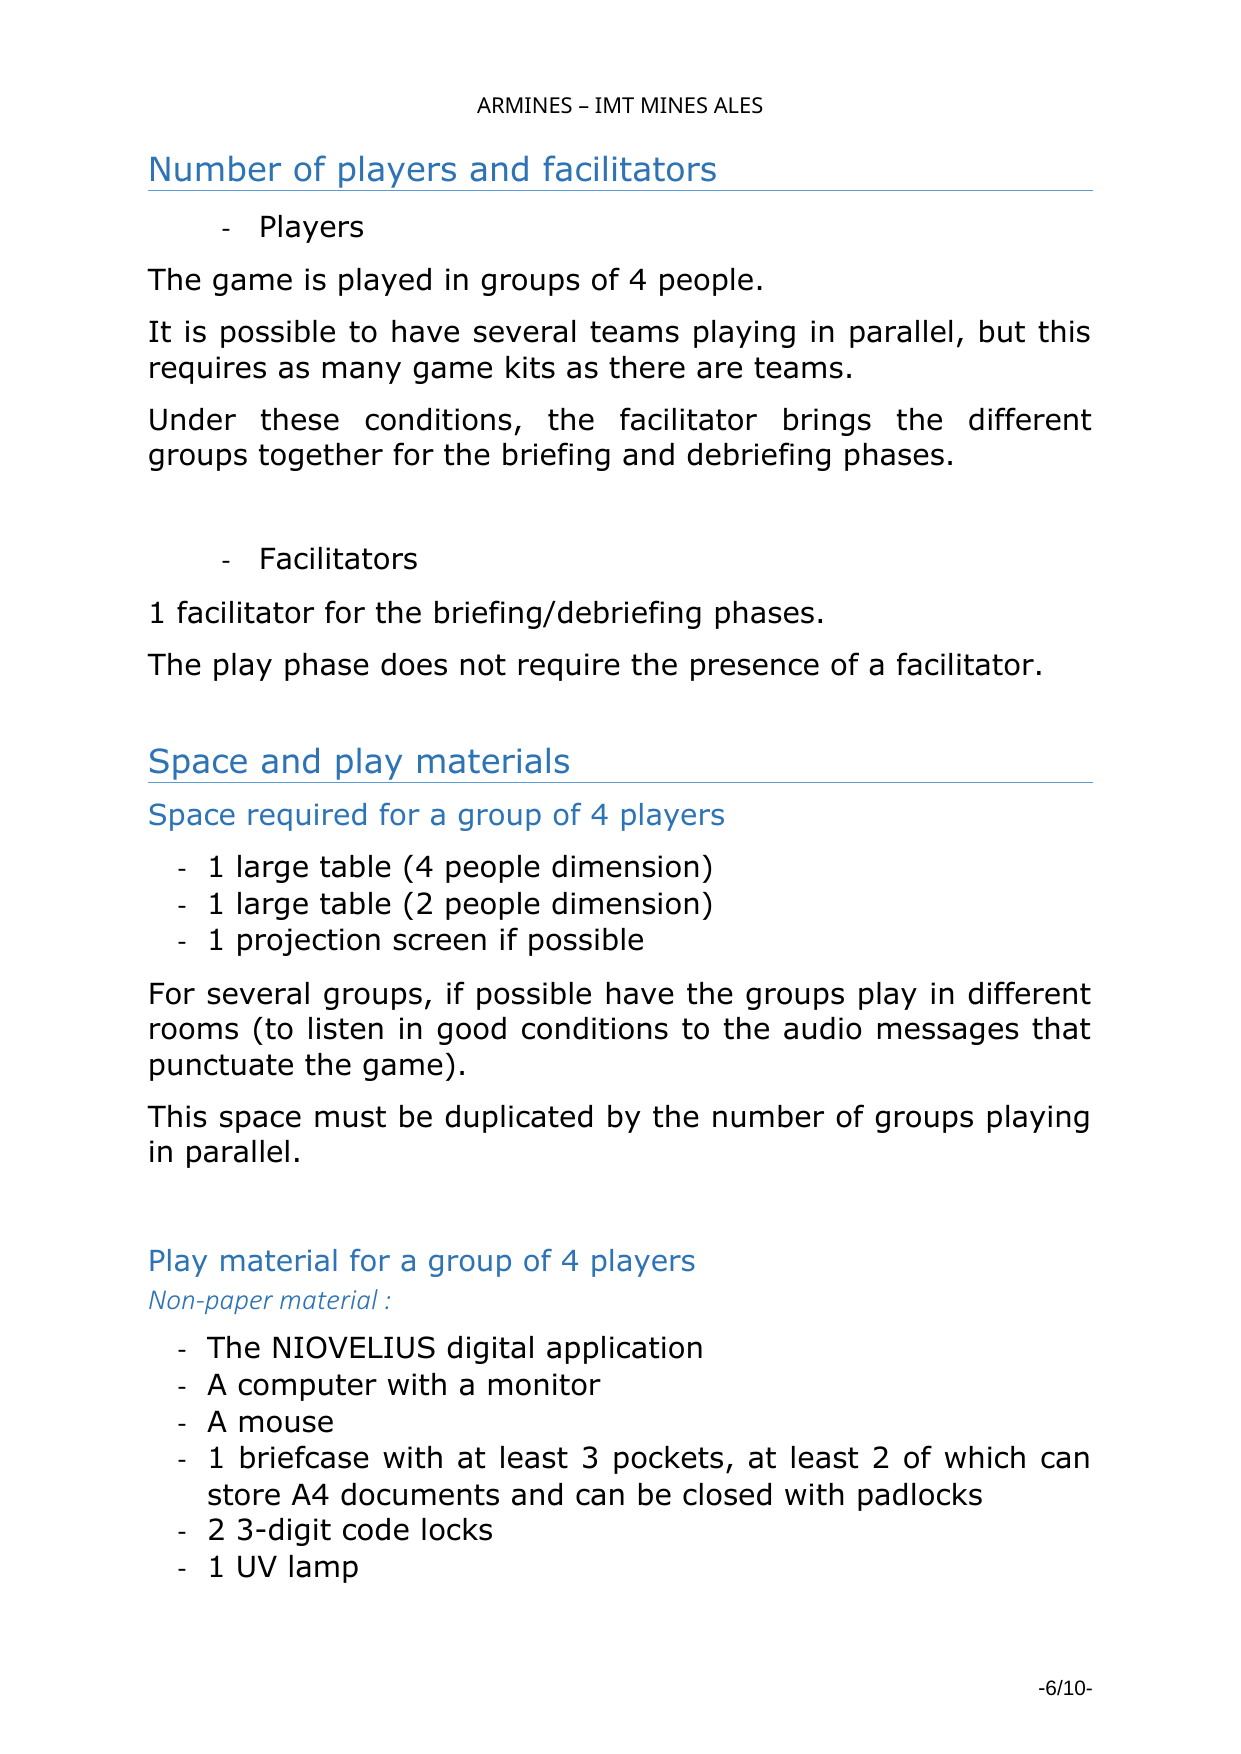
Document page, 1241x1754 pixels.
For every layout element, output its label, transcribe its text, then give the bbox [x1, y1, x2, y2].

list 1 large table (2 people dimension) [177, 885, 1093, 921]
text The game is played in groups of 4 people. [148, 261, 1093, 297]
subtitle Space and play materials [148, 740, 1093, 782]
list 1 large table (4 people dimension) [177, 848, 1093, 885]
text This space must be duplicated by the number of groups playing in parallel. [148, 1098, 1093, 1168]
text For several groups, if possible have the groups play in different rooms (to listen in good conditions to the audio messages that punctuate the game). [148, 975, 1093, 1081]
text Under these conditions, the facilitator brings the different groups together for the briefing and debriefing phases. [148, 401, 1093, 472]
subtitle Play material for a group of 4 players [148, 1242, 1093, 1277]
text The play phase does not require the presence of a facilitator. [148, 646, 1093, 681]
list Facilitators [221, 540, 1093, 577]
subtitle Non-paper material : [148, 1281, 1093, 1317]
list 2 3-digit code locks [177, 1511, 1093, 1548]
list The NIOVELIUS digital application [177, 1329, 1093, 1366]
text It is possible to have several teams playing in parallel, but this requires as many game kits as there are teams. [148, 313, 1093, 384]
list Players [221, 208, 1093, 244]
list 1 UV lamp [177, 1548, 1093, 1585]
text 1 facilitator for the briefing/debriefing phases. [148, 594, 1093, 629]
list A mouse [177, 1403, 1093, 1439]
list 1 briefcase with at least 3 pockets, at least 2 of which can store A4 documents and can be closed with padlocks [177, 1439, 1093, 1511]
list 1 projection screen if possible [177, 921, 1093, 958]
subtitle Space required for a group of 4 players [148, 796, 1093, 831]
subtitle Number of players and facilitators [148, 148, 1093, 190]
list A computer with a monitor [177, 1366, 1093, 1403]
